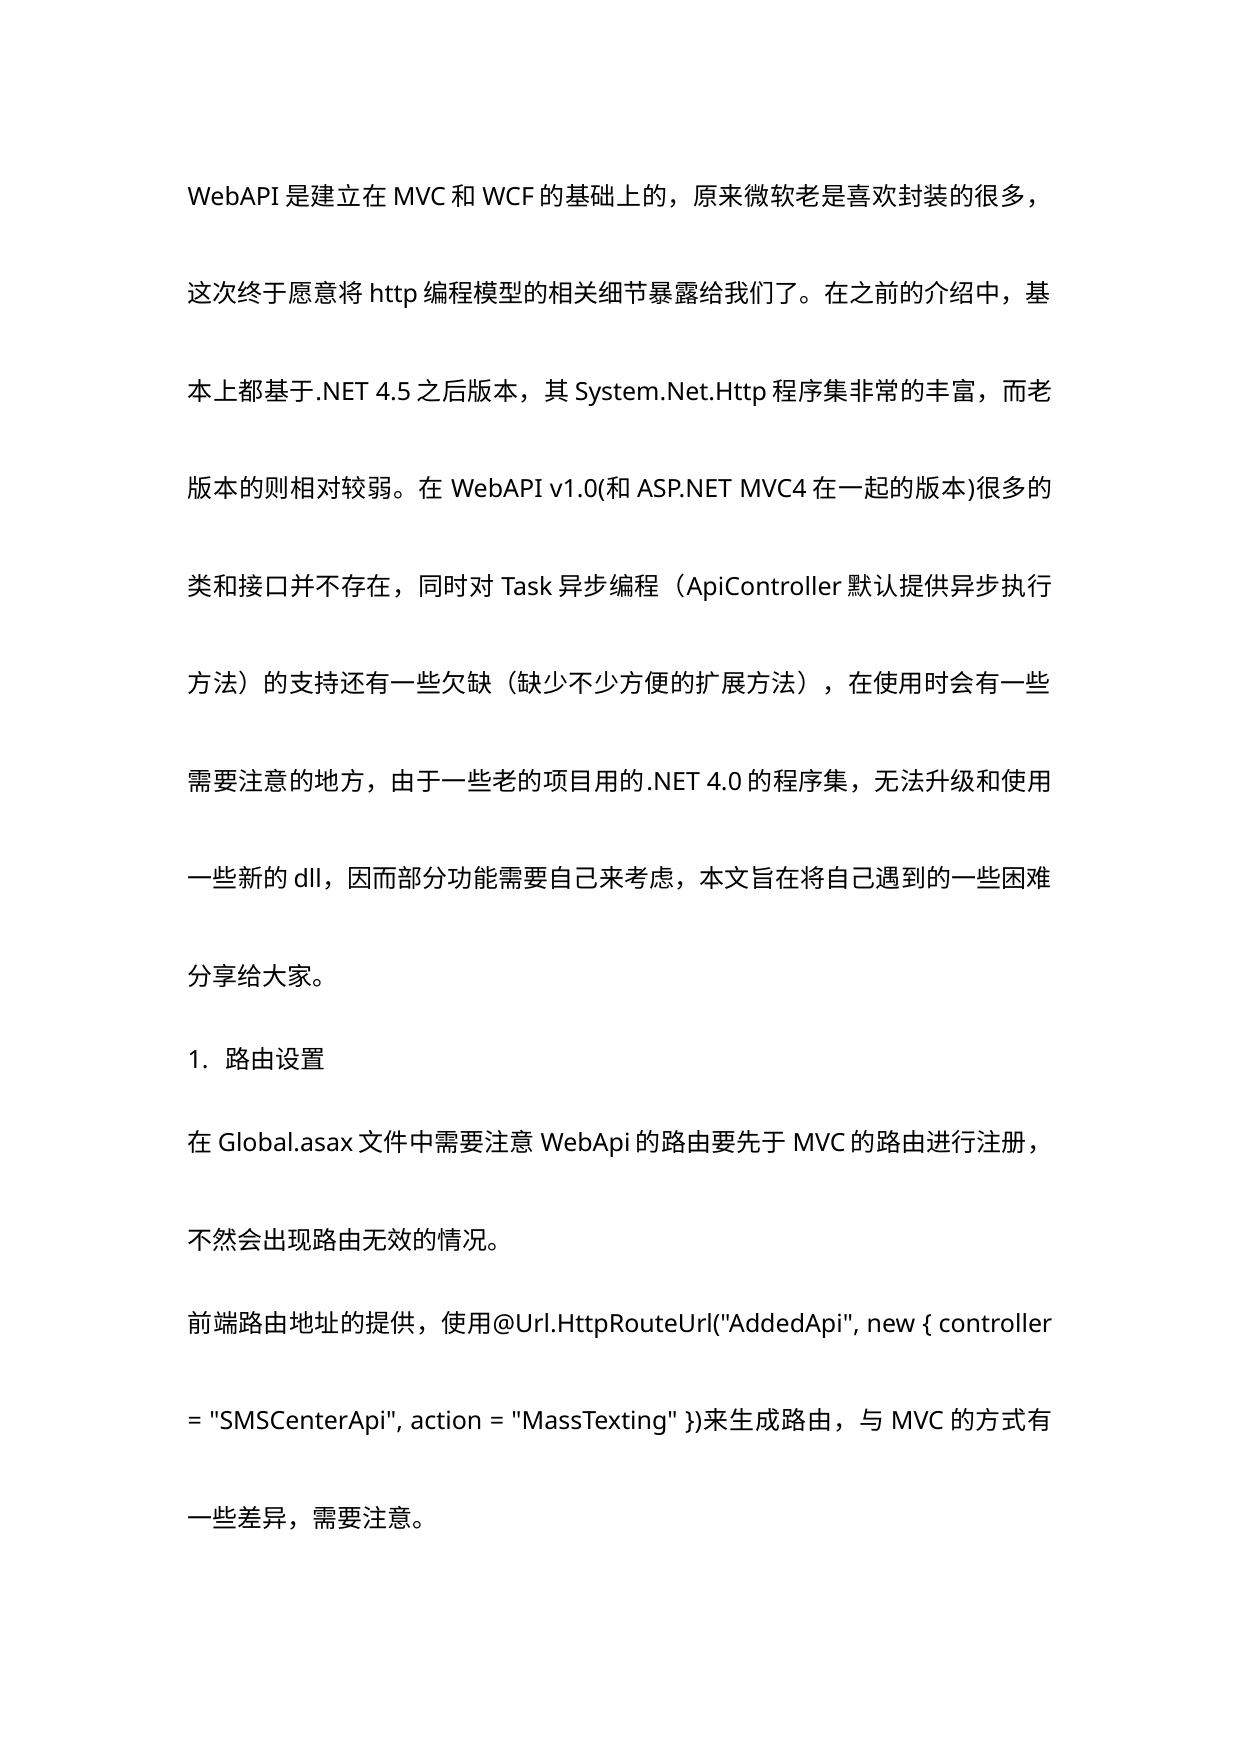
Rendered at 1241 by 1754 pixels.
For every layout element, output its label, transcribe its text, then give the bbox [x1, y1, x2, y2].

text WebAPI是建立在MVC和WCF的基础上的，原来微软老是喜欢封装的很多，这次终于愿意将http编程模型的相关细节暴露给我们了。在之前的介绍中，基本上都基于.NET 4.5之后版本，其System.Net.Http程序集非常的丰富，而老版本的则相对较弱。在WebAPI v1.0(和ASP.NET MVC4在一起的版本)很多的类和接口并不存在，同时对Task异步编程（ApiController默认提供异步执行方法）的支持还有一些欠缺（缺少不少方便的扩展方法），在使用时会有一些需要注意的地方，由于一些老的项目用的.NET 4.0的程序集，无法升级和使用一些新的dll，因而部分功能需要自己来考虑，本文旨在将自己遇到的一些困难分享给大家。 [187, 162, 1053, 1007]
text 在Global.asax文件中需要注意WebApi的路由要先于MVC的路由进行注册，不然会出现路由无效的情况。 [187, 1108, 1053, 1271]
list 路由设置 [187, 1025, 1053, 1090]
text 前端路由地址的提供，使用@Url.HttpRouteUrl("AddedApi", new { controller = "SMSCenterApi", action = "MassTexting" })来生成路由，与MVC的方式有一些差异，需要注意。 [187, 1289, 1053, 1549]
